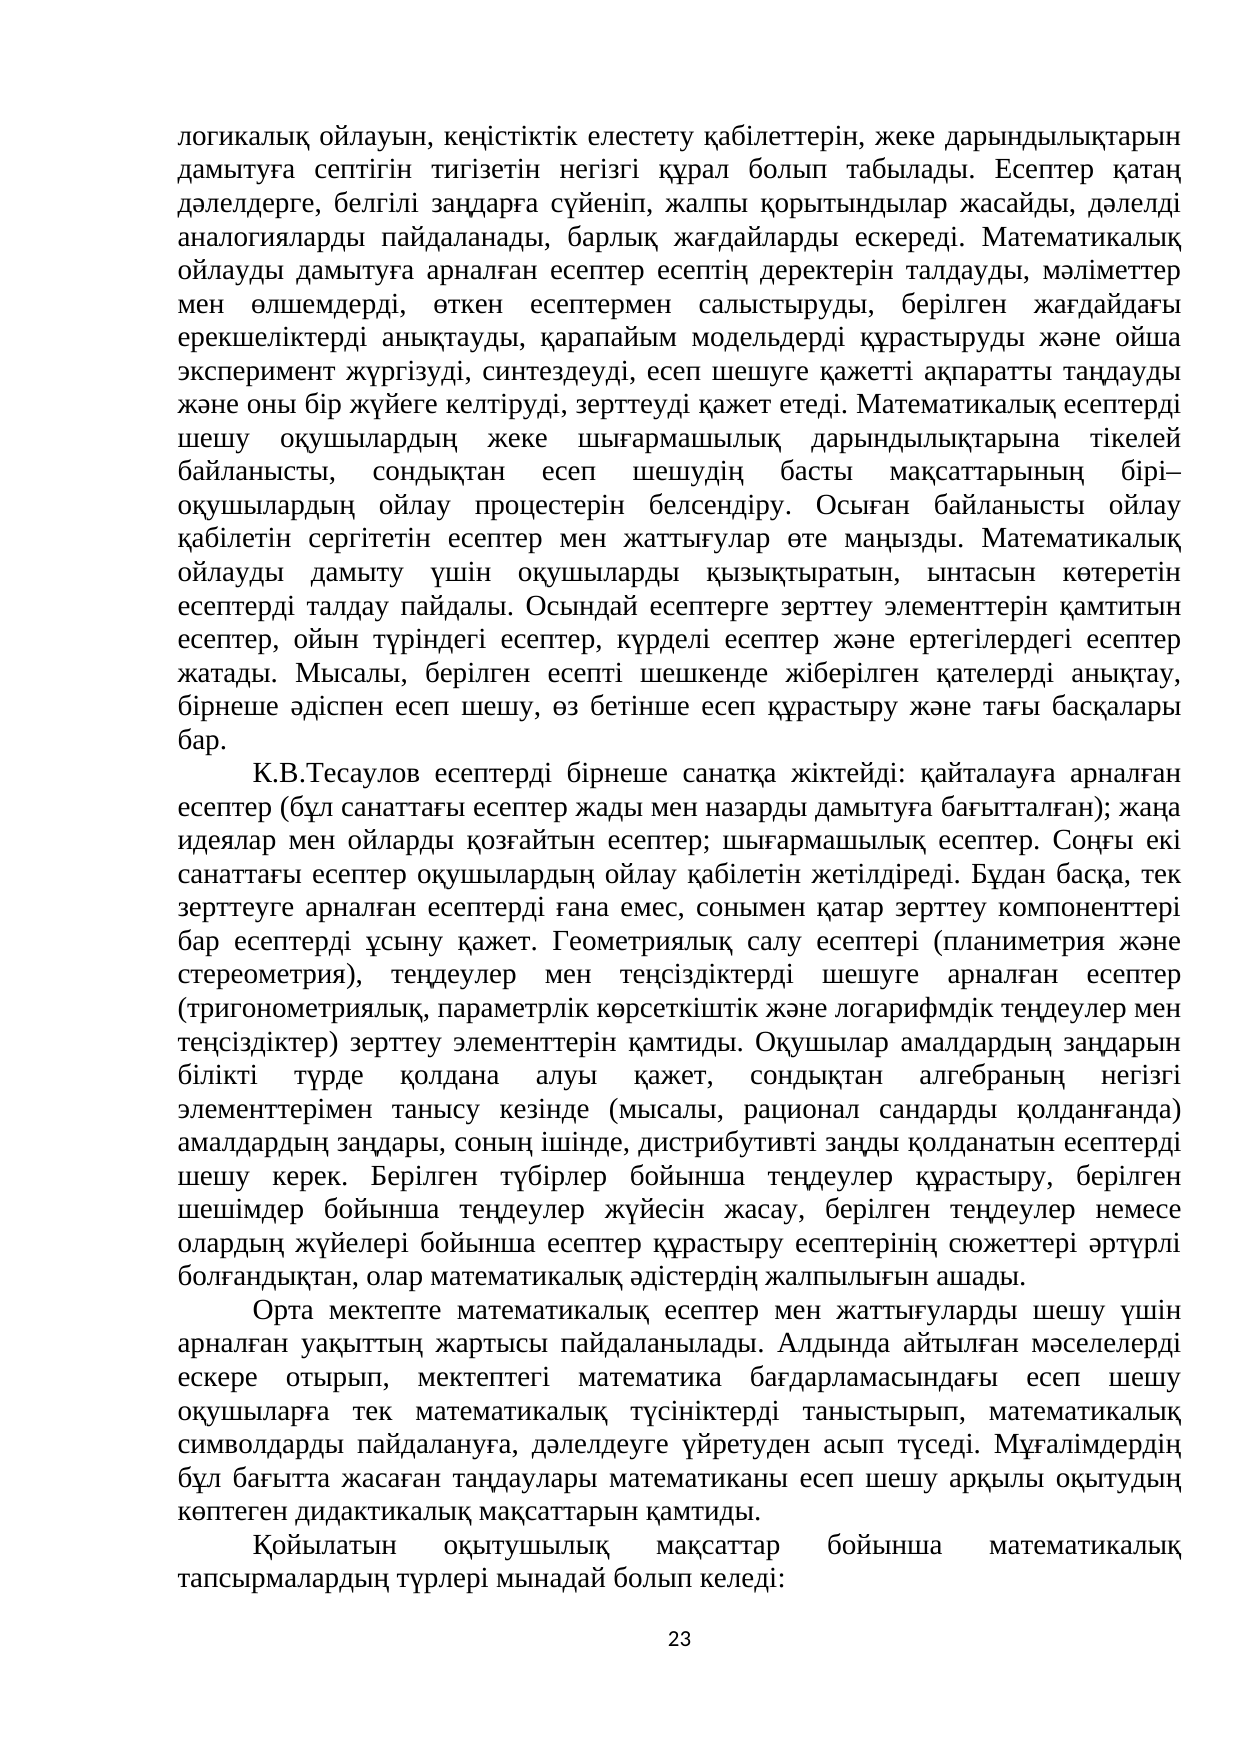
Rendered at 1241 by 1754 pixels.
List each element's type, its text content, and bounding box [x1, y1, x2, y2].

text К.В.Тесаулов есептерді бірнеше санатқа жіктейді: қайталауға арналған есептер (бұл санаттағы есептер жады мен назарды дамытуға бағытталған); жаңа идеялар мен ойларды қозғайтын есептер; шығармашылық есептер. Соңғы екі санаттағы есептер оқушылардың ойлау қабілетін жетілдіреді. Бұдан басқа, тек зерттеуге арналған есептерді ғана емес, сонымен қатар зерттеу компоненттері бар есептерді ұсыну қажет. Геометриялық салу есептері (планиметрия және стереометрия), теңдеулер мен теңсіздіктерді шешуге арналған есептер (тригонометриялық, параметрлік көрсеткіштік және логарифмдік теңдеулер мен теңсіздіктер) зерттеу элементтерін қамтиды. Оқушылар амалдардың заңдарын білікті түрде қолдана алуы қажет, сондықтан алгебраның негізгі элементтерімен танысу кезінде (мысалы, рационал сандарды қолданғанда) амалдардың заңдары, соның ішінде, дистрибутивті заңды қолданатын есептерді шешу керек. Берілген түбірлер бойынша теңдеулер құрастыру, берілген шешімдер бойынша теңдеулер жүйесін жасау, берілген теңдеулер немесе олардың жүйелері бойынша есептер құрастыру есептерінің сюжеттері әртүрлі болғандықтан, олар математикалық әдістердің жалпылығын ашады. [177, 755, 1181, 1292]
text Қойылатын оқытушылық мақсаттар бойынша математикалық тапсырмалардың түрлері мынадай болып келеді: [177, 1527, 1181, 1594]
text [177, 118, 1181, 755]
text Орта мектепте математикалық есептер мен жаттығуларды шешу үшін арналған уақыттың жартысы пайдаланылады. Алдында айтылған мәселелерді ескере отырып, мектептегі математика бағдарламасындағы есеп шешу оқушыларға тек математикалық түсініктерді таныстырып, математикалық символдарды пайдалануға, дәлелдеуге үйретуден асып түседі. Мұғалімдердің бұл бағытта жасаған таңдаулары математиканы есеп шешу арқылы оқытудың көптеген дидактикалық мақсаттарын қамтиды. [177, 1292, 1181, 1527]
